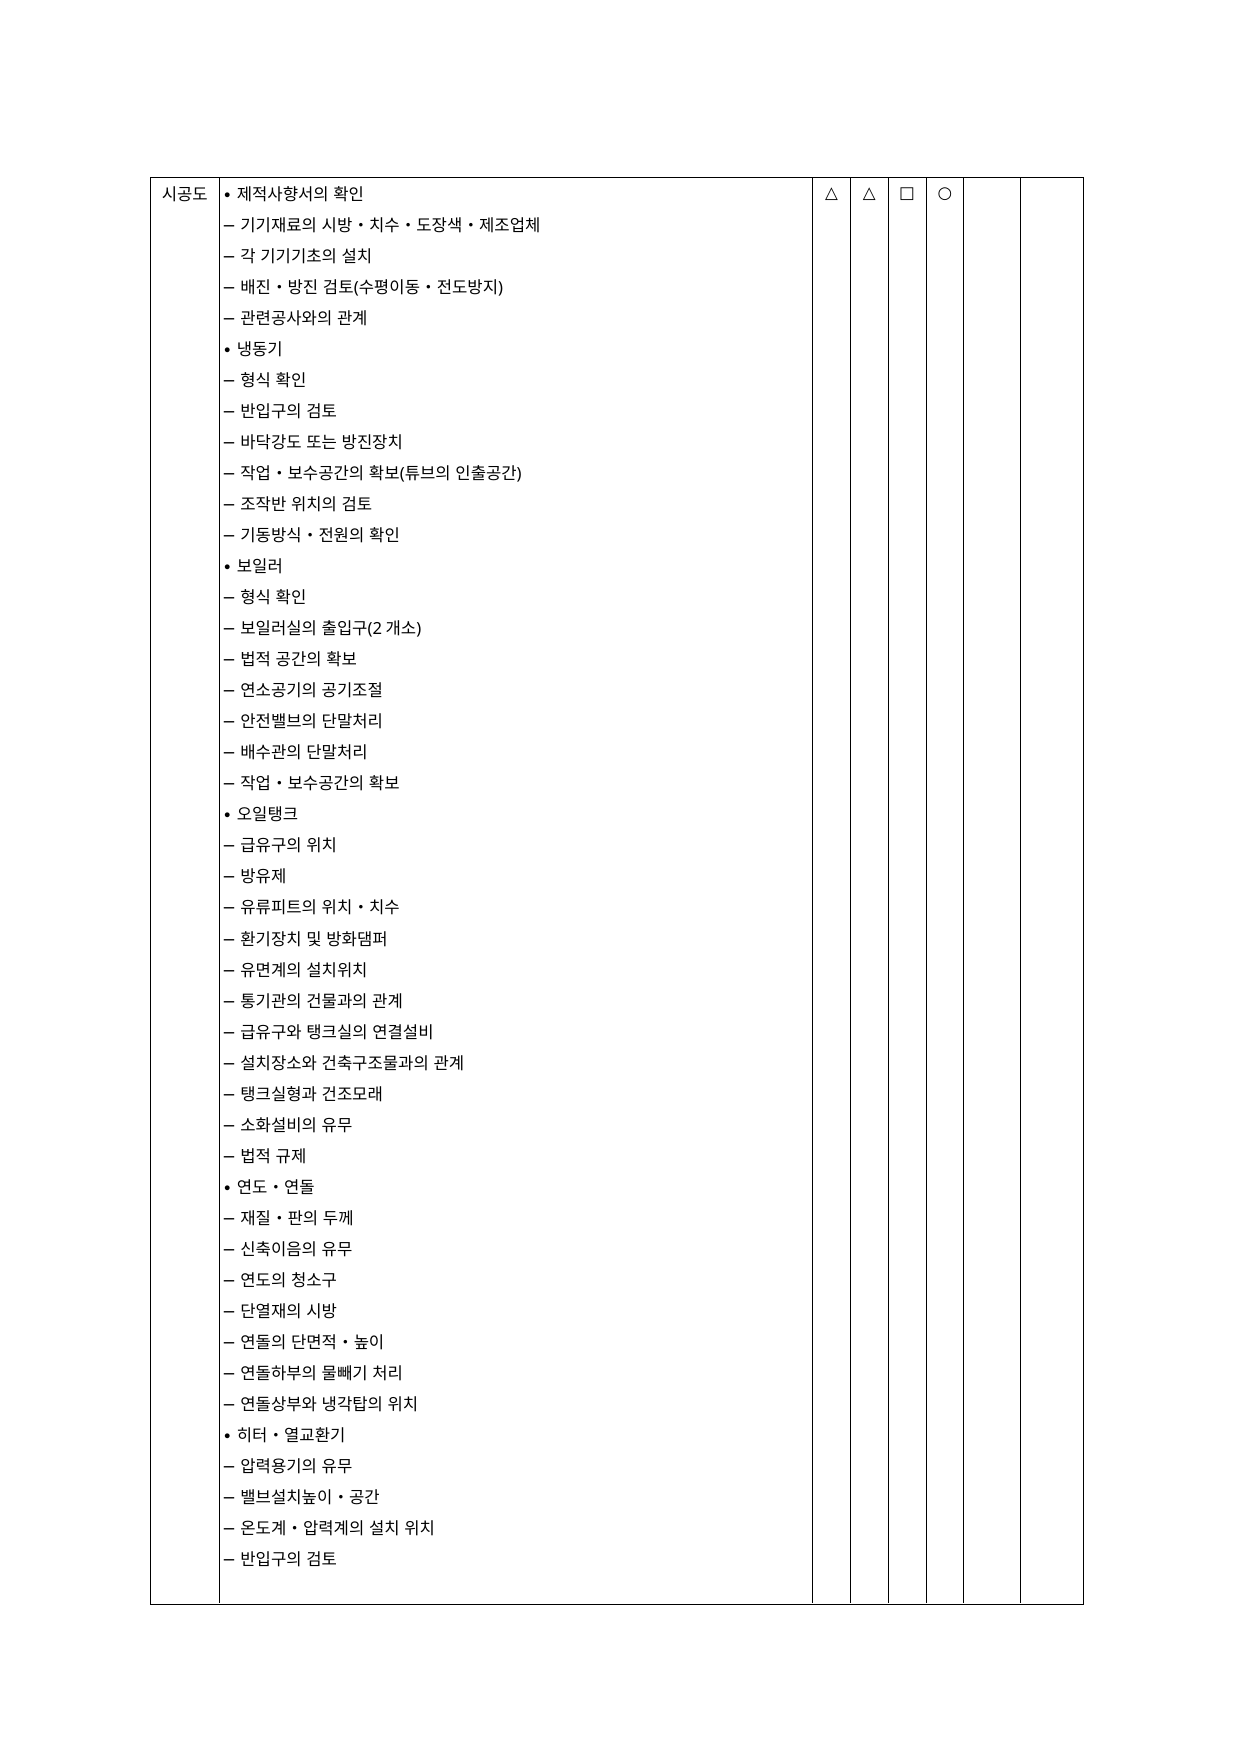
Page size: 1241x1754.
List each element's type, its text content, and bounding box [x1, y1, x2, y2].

table_cell ○ [927, 178, 963, 1603]
table_cell △ [851, 178, 888, 1603]
table_cell △ [813, 178, 850, 1603]
table_cell [1021, 178, 1083, 1603]
table_cell [964, 178, 1020, 1603]
table_cell □ [889, 178, 926, 1603]
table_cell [220, 178, 812, 1603]
table_cell 시공도 [151, 178, 219, 1603]
